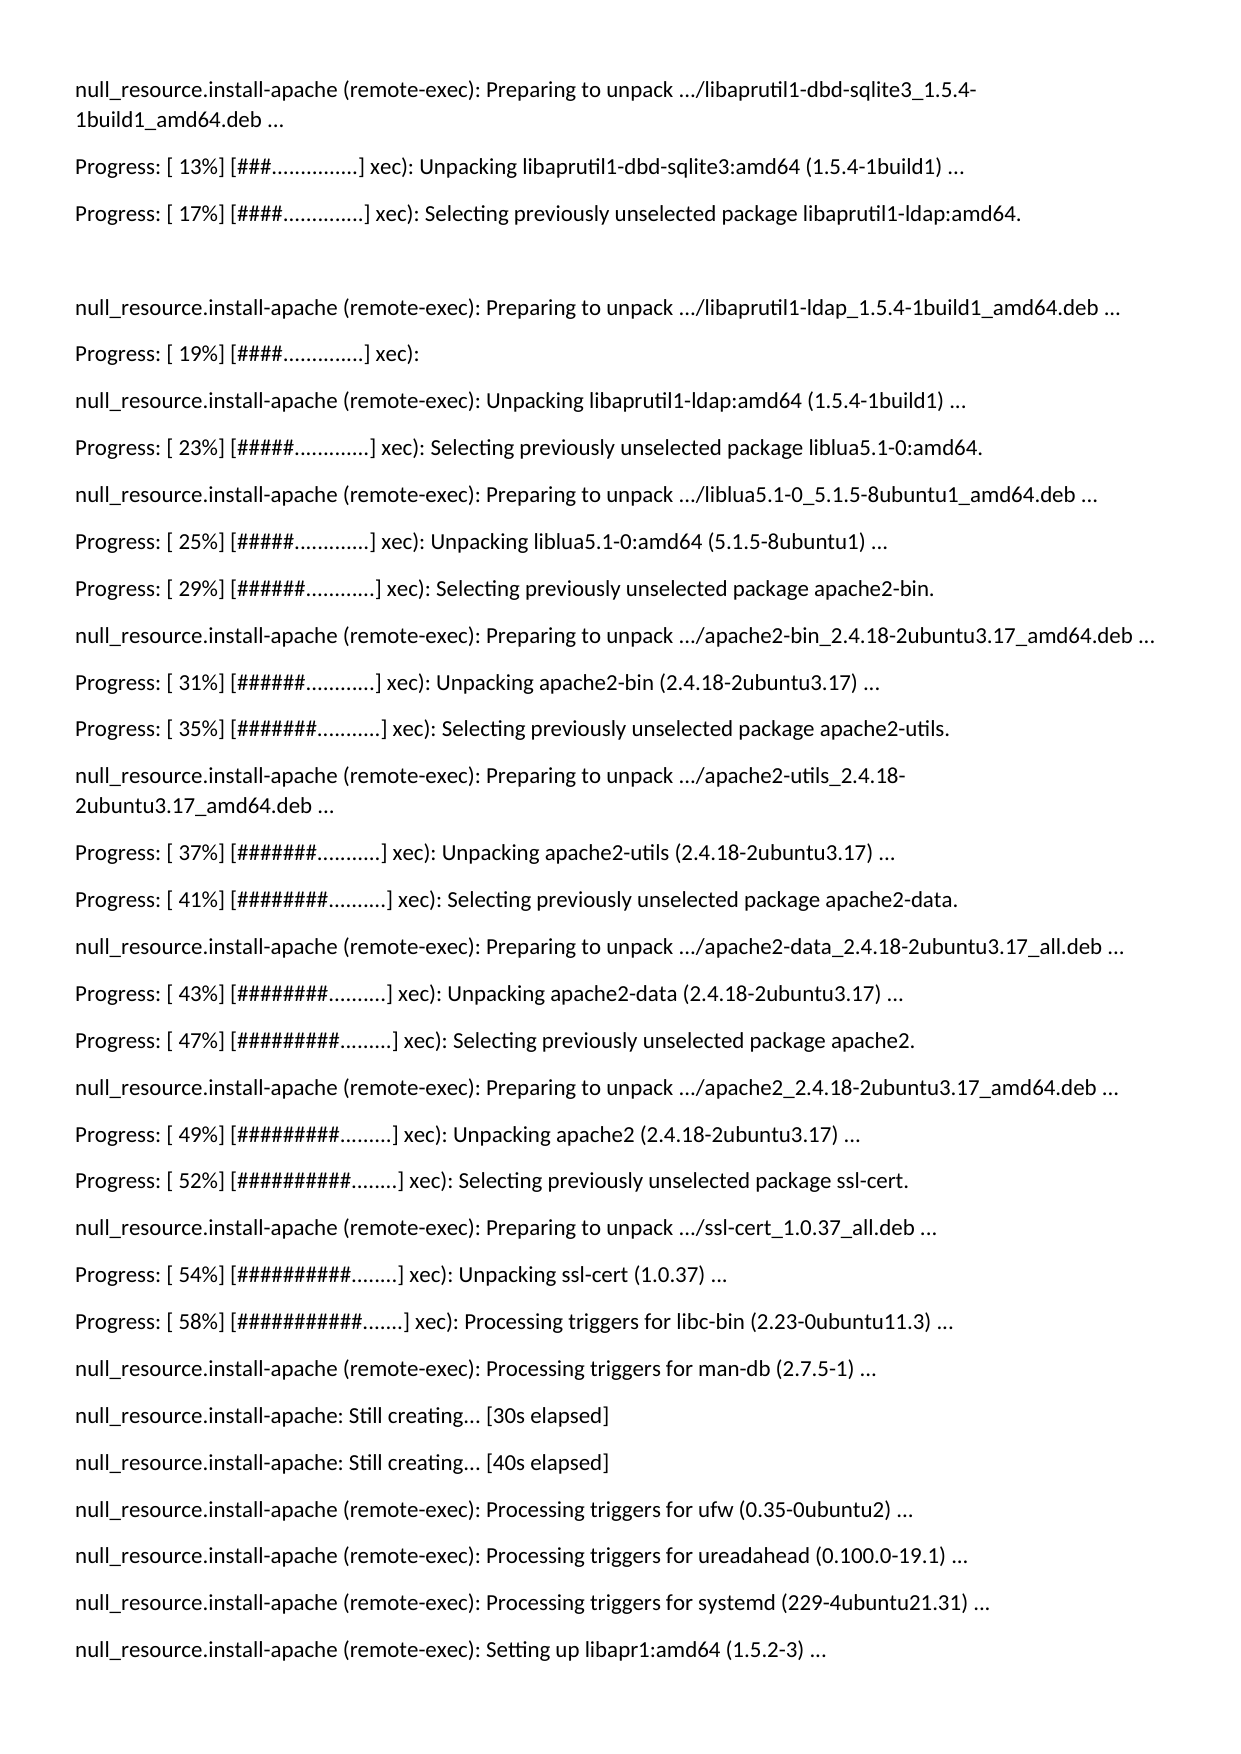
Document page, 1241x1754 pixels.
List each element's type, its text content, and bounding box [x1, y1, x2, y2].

text Progress: [ 37%] [#######...........] xec): Unpacking apache2-utils (2.4.18-2ubuntu3.17) ... [75, 838, 1165, 867]
text Progress: [ 41%] [########..........] xec): Selecting previously unselected package apache2-data. [75, 885, 1165, 913]
text Progress: [ 54%] [##########........] xec): Unpacking ssl-cert (1.0.37) ... [75, 1260, 1165, 1288]
text Progress: [ 43%] [########..........] xec): Unpacking apache2-data (2.4.18-2ubuntu3.17) ... [75, 979, 1165, 1007]
text null_resource.install-apache (remote-exec): Processing triggers for ureadahead (0.100.0-19.1) ... [75, 1542, 1165, 1570]
text Progress: [ 17%] [####..............] xec): Selecting previously unselected package libaprutil1-ldap:amd64. [75, 199, 1165, 227]
text Progress: [ 29%] [######............] xec): Selecting previously unselected package apache2-bin. [75, 574, 1165, 602]
text Progress: [ 31%] [######............] xec): Unpacking apache2-bin (2.4.18-2ubuntu3.17) ... [75, 668, 1165, 696]
text null_resource.install-apache (remote-exec): Setting up libapr1:amd64 (1.5.2-3) ... [75, 1635, 1165, 1663]
text Progress: [ 19%] [####..............] xec): [75, 339, 1165, 368]
text Progress: [ 35%] [#######...........] xec): Selecting previously unselected package apache2-utils. [75, 714, 1165, 743]
text null_resource.install-apache (remote-exec): Preparing to unpack .../apache2_2.4.18-2ubuntu3.17_amd64.deb ... [75, 1073, 1165, 1101]
text Progress: [ 58%] [###########.......] xec): Processing triggers for libc-bin (2.23-0ubuntu11.3) ... [75, 1307, 1165, 1335]
text null_resource.install-apache (remote-exec): Preparing to unpack .../apache2-data_2.4.18-2ubuntu3.17_all.deb ... [75, 932, 1165, 960]
text Progress: [ 52%] [##########........] xec): Selecting previously unselected package ssl-cert. [75, 1167, 1165, 1195]
text null_resource.install-apache (remote-exec): Preparing to unpack .../ssl-cert_1.0.37_all.deb ... [75, 1213, 1165, 1242]
text null_resource.install-apache (remote-exec): Preparing to unpack .../libaprutil1-ldap_1.5.4-1build1_amd64.deb ... [75, 293, 1165, 321]
text null_resource.install-apache: Still creating... [30s elapsed] [75, 1401, 1165, 1429]
text Progress: [ 49%] [#########.........] xec): Unpacking apache2 (2.4.18-2ubuntu3.17) ... [75, 1120, 1165, 1148]
text null_resource.install-apache (remote-exec): Processing triggers for ufw (0.35-0ubuntu2) ... [75, 1495, 1165, 1523]
text Progress: [ 47%] [#########.........] xec): Selecting previously unselected package apache2. [75, 1026, 1165, 1054]
text null_resource.install-apache (remote-exec): Preparing to unpack .../apache2-bin_2.4.18-2ubuntu3.17_amd64.deb ... [75, 621, 1165, 649]
text Progress: [ 13%] [###...............] xec): Unpacking libaprutil1-dbd-sqlite3:amd64 (1.5.4-1build1) ... [75, 152, 1165, 180]
text null_resource.install-apache (remote-exec): Processing triggers for systemd (229-4ubuntu21.31) ... [75, 1588, 1165, 1617]
text Progress: [ 23%] [#####.............] xec): Selecting previously unselected package liblua5.1-0:amd64. [75, 433, 1165, 461]
text null_resource.install-apache (remote-exec): Preparing to unpack .../apache2-utils_2.4.18-2ubuntu3.17_amd64.deb ... [75, 761, 1165, 820]
text null_resource.install-apache (remote-exec): Preparing to unpack .../libaprutil1-dbd-sqlite3_1.5.4-1build1_amd64.deb ... [75, 75, 1165, 133]
text null_resource.install-apache (remote-exec): Processing triggers for man-db (2.7.5-1) ... [75, 1354, 1165, 1382]
text null_resource.install-apache: Still creating... [40s elapsed] [75, 1448, 1165, 1476]
text Progress: [ 25%] [#####.............] xec): Unpacking liblua5.1-0:amd64 (5.1.5-8ubuntu1) ... [75, 527, 1165, 555]
text null_resource.install-apache (remote-exec): Preparing to unpack .../liblua5.1-0_5.1.5-8ubuntu1_amd64.deb ... [75, 480, 1165, 508]
text null_resource.install-apache (remote-exec): Unpacking libaprutil1-ldap:amd64 (1.5.4-1build1) ... [75, 386, 1165, 414]
